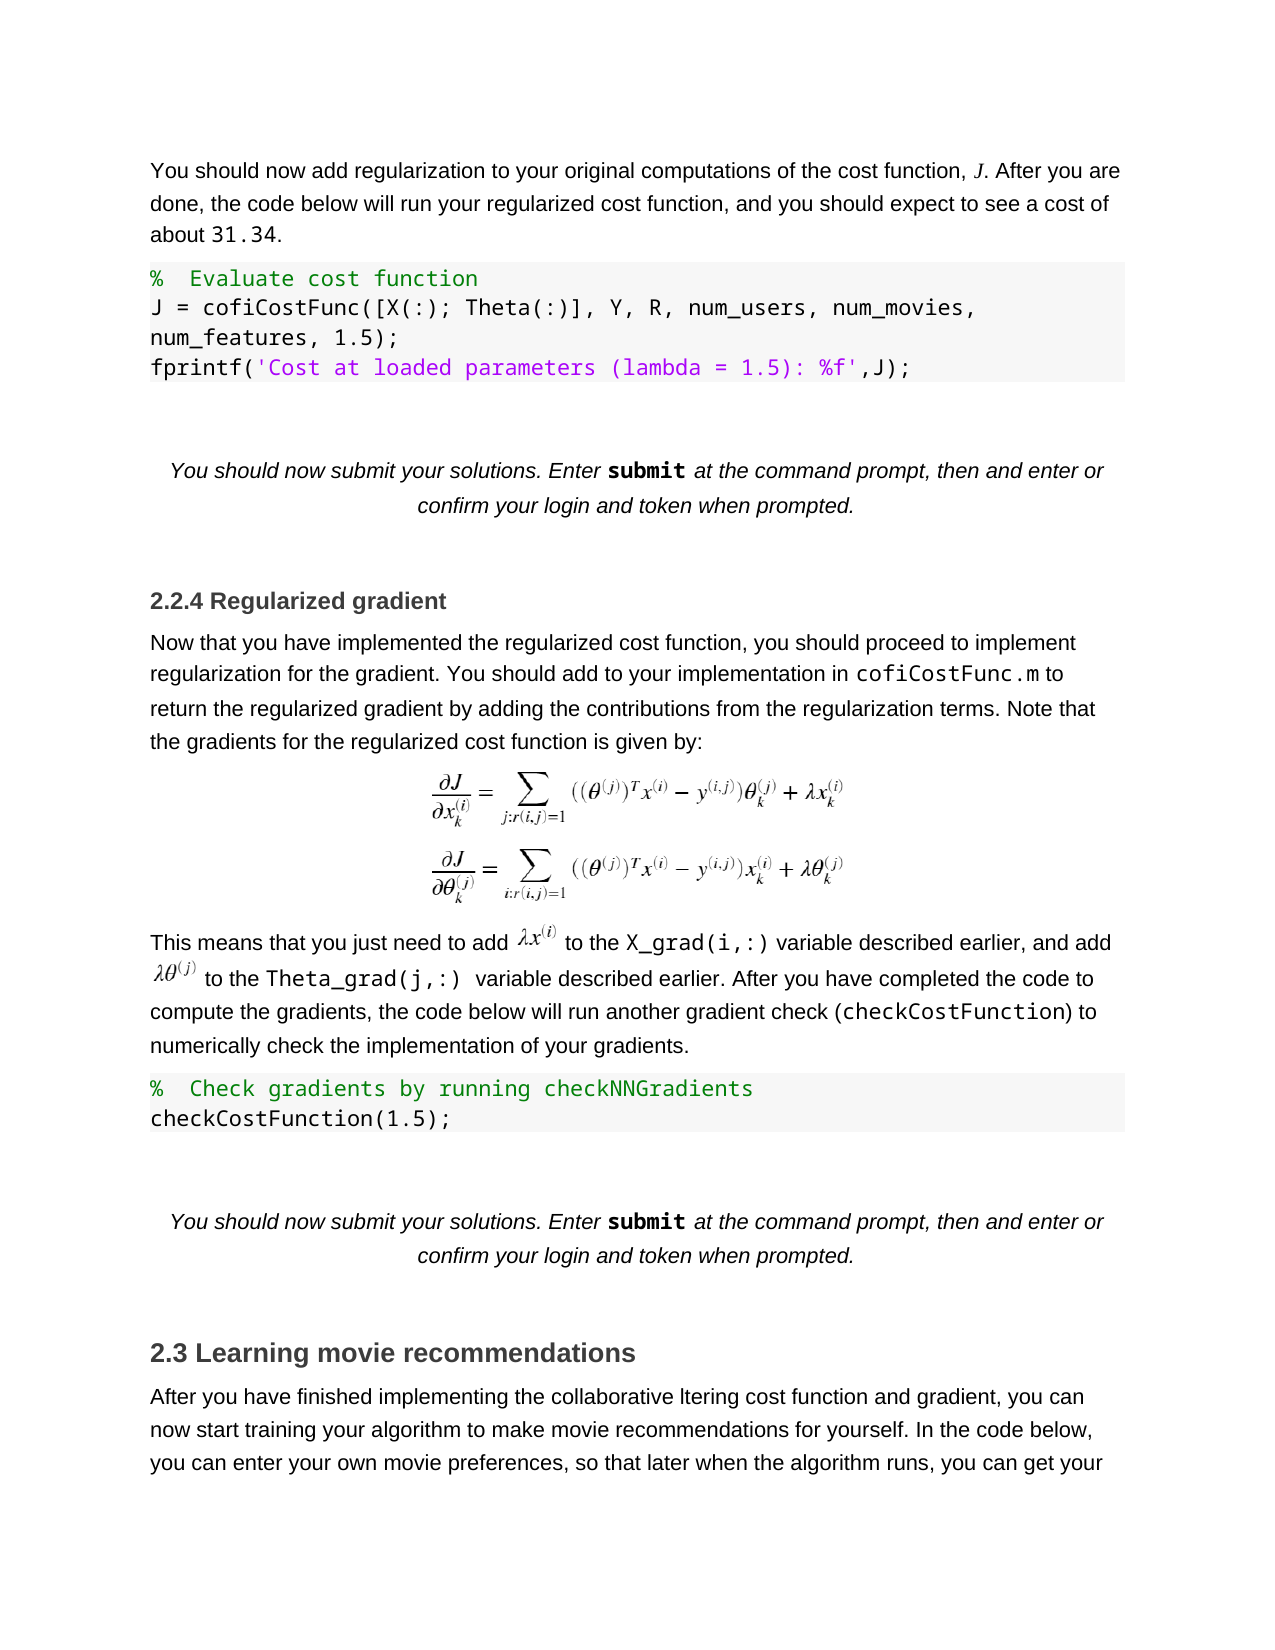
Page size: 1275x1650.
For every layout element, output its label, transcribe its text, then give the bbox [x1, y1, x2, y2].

picture [429, 767, 846, 831]
text You should now submit your solutions. Enter submit at the command prompt, then and enter or confirm your login and token when prompted. [150, 1203, 1125, 1268]
picture [150, 957, 199, 987]
text 2.3 Learning movie recommendations [150, 1337, 1109, 1368]
text 2.2.4 Regularized gradient [150, 587, 1109, 615]
text You should now submit your solutions. Enter submit at the command prompt, then and enter or confirm your login and token when prompted. [150, 452, 1125, 518]
text This means that you just need to add to the X_grad(i,:) variable described earlier, and add to the Theta_grad(j,:) variable described earlier. After you have completed the code to compute the gradients, the code below will run another gradient check (checkCostFunction) to numerically check the implementation of your gradients. [150, 921, 1125, 1059]
text checkCostFunction(1.5); [150, 1102, 1125, 1132]
picture [429, 844, 846, 907]
text You should now add regularization to your original computations of the cost function, J. After you are done, the code below will run your regularized cost function, and you should expect to see a cost of about 31.34. [150, 150, 1125, 248]
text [150, 1376, 1125, 1475]
text Now that you have implemented the regularized cost function, you should proceed to implement regularization for the gradient. You should add to your implementation in cofiCostFunc.m to return the regularized gradient by adding the contributions from the regularization terms. Note that the gradients for the regularized cost function is given by: [150, 622, 1125, 754]
text fprintf('Cost at loaded parameters (lambda = 1.5): %f',J); [150, 352, 1125, 382]
text J = cofiCostFunc([X(:); Theta(:)], Y, R, num_users, num_movies, num_features, 1.5); [150, 292, 1125, 352]
text % Evaluate cost function [150, 262, 1125, 292]
text % Check gradients by running checkNNGradients [150, 1073, 1125, 1102]
picture [514, 921, 559, 951]
